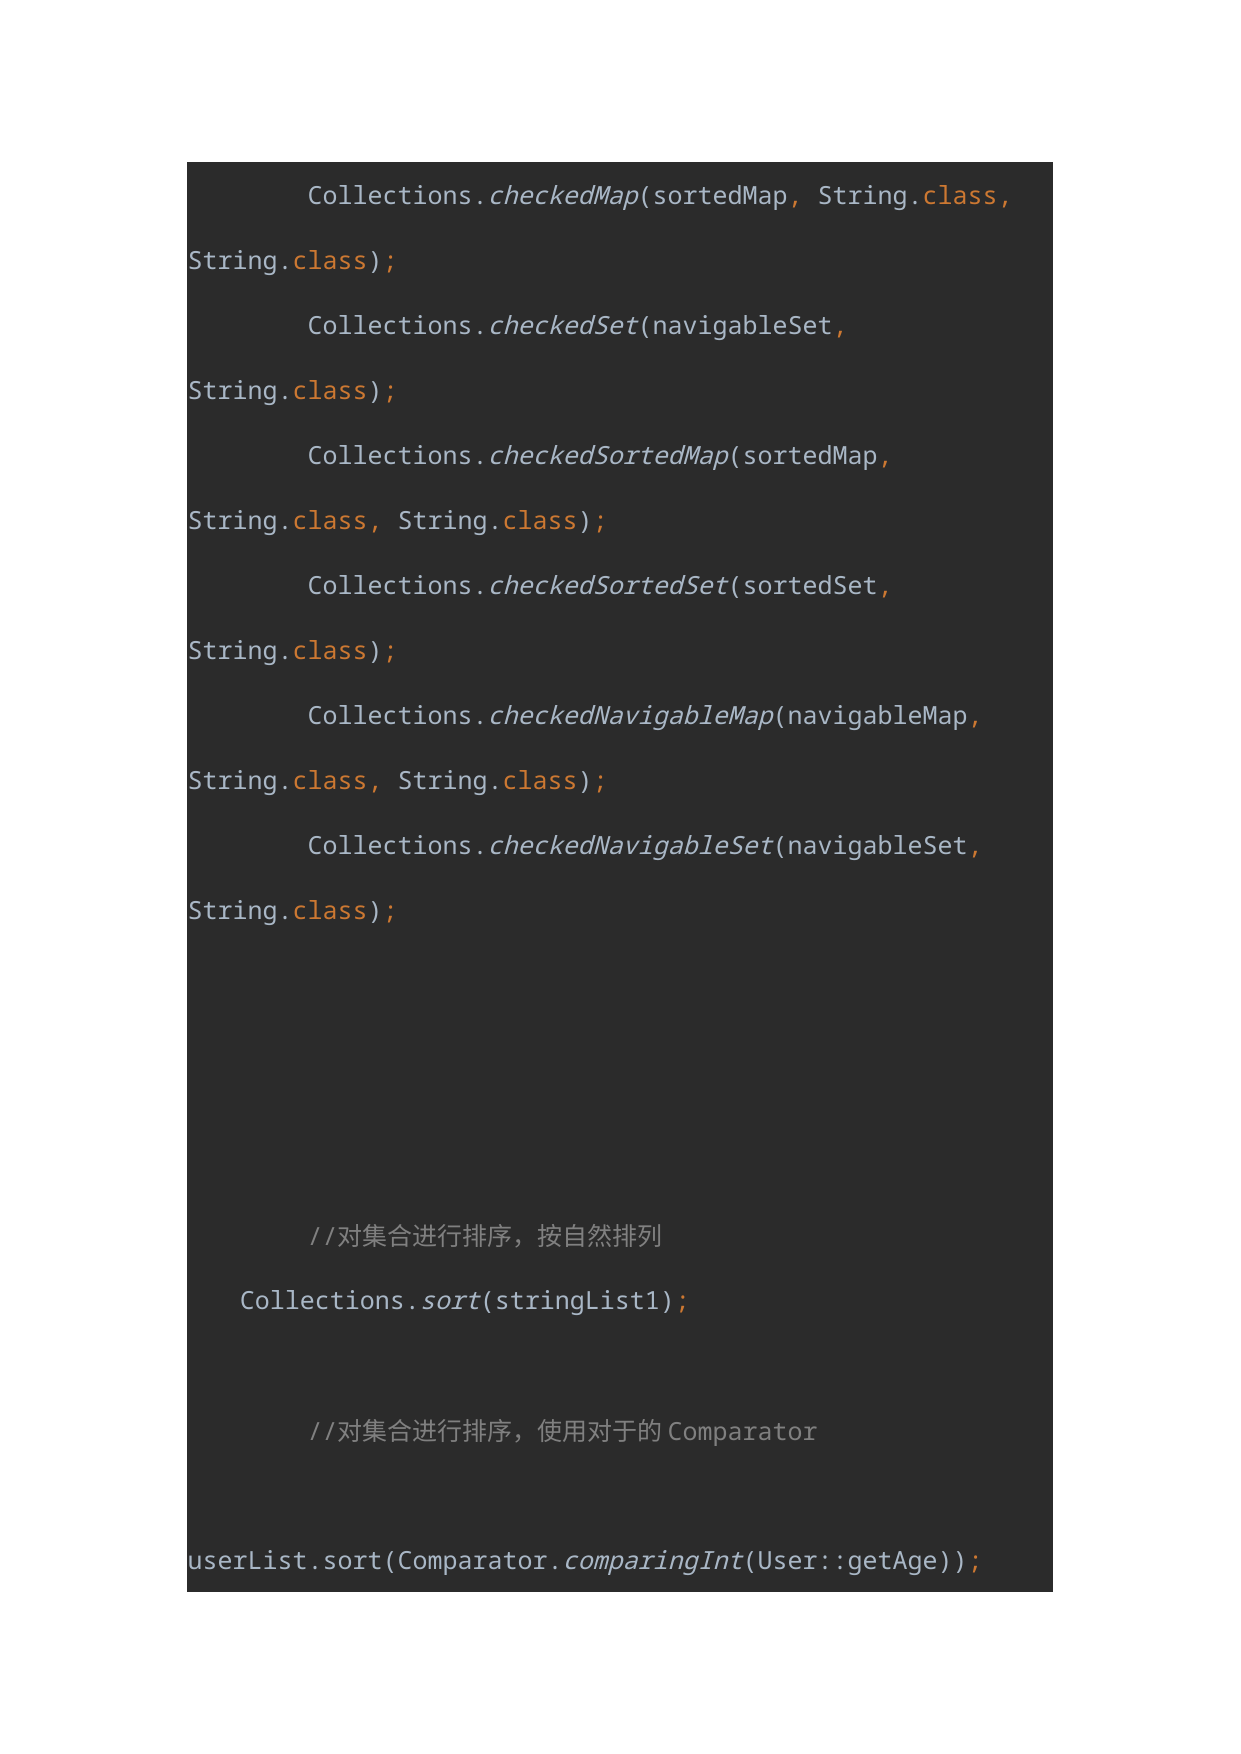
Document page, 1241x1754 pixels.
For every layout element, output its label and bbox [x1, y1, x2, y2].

text [187, 162, 1053, 1592]
